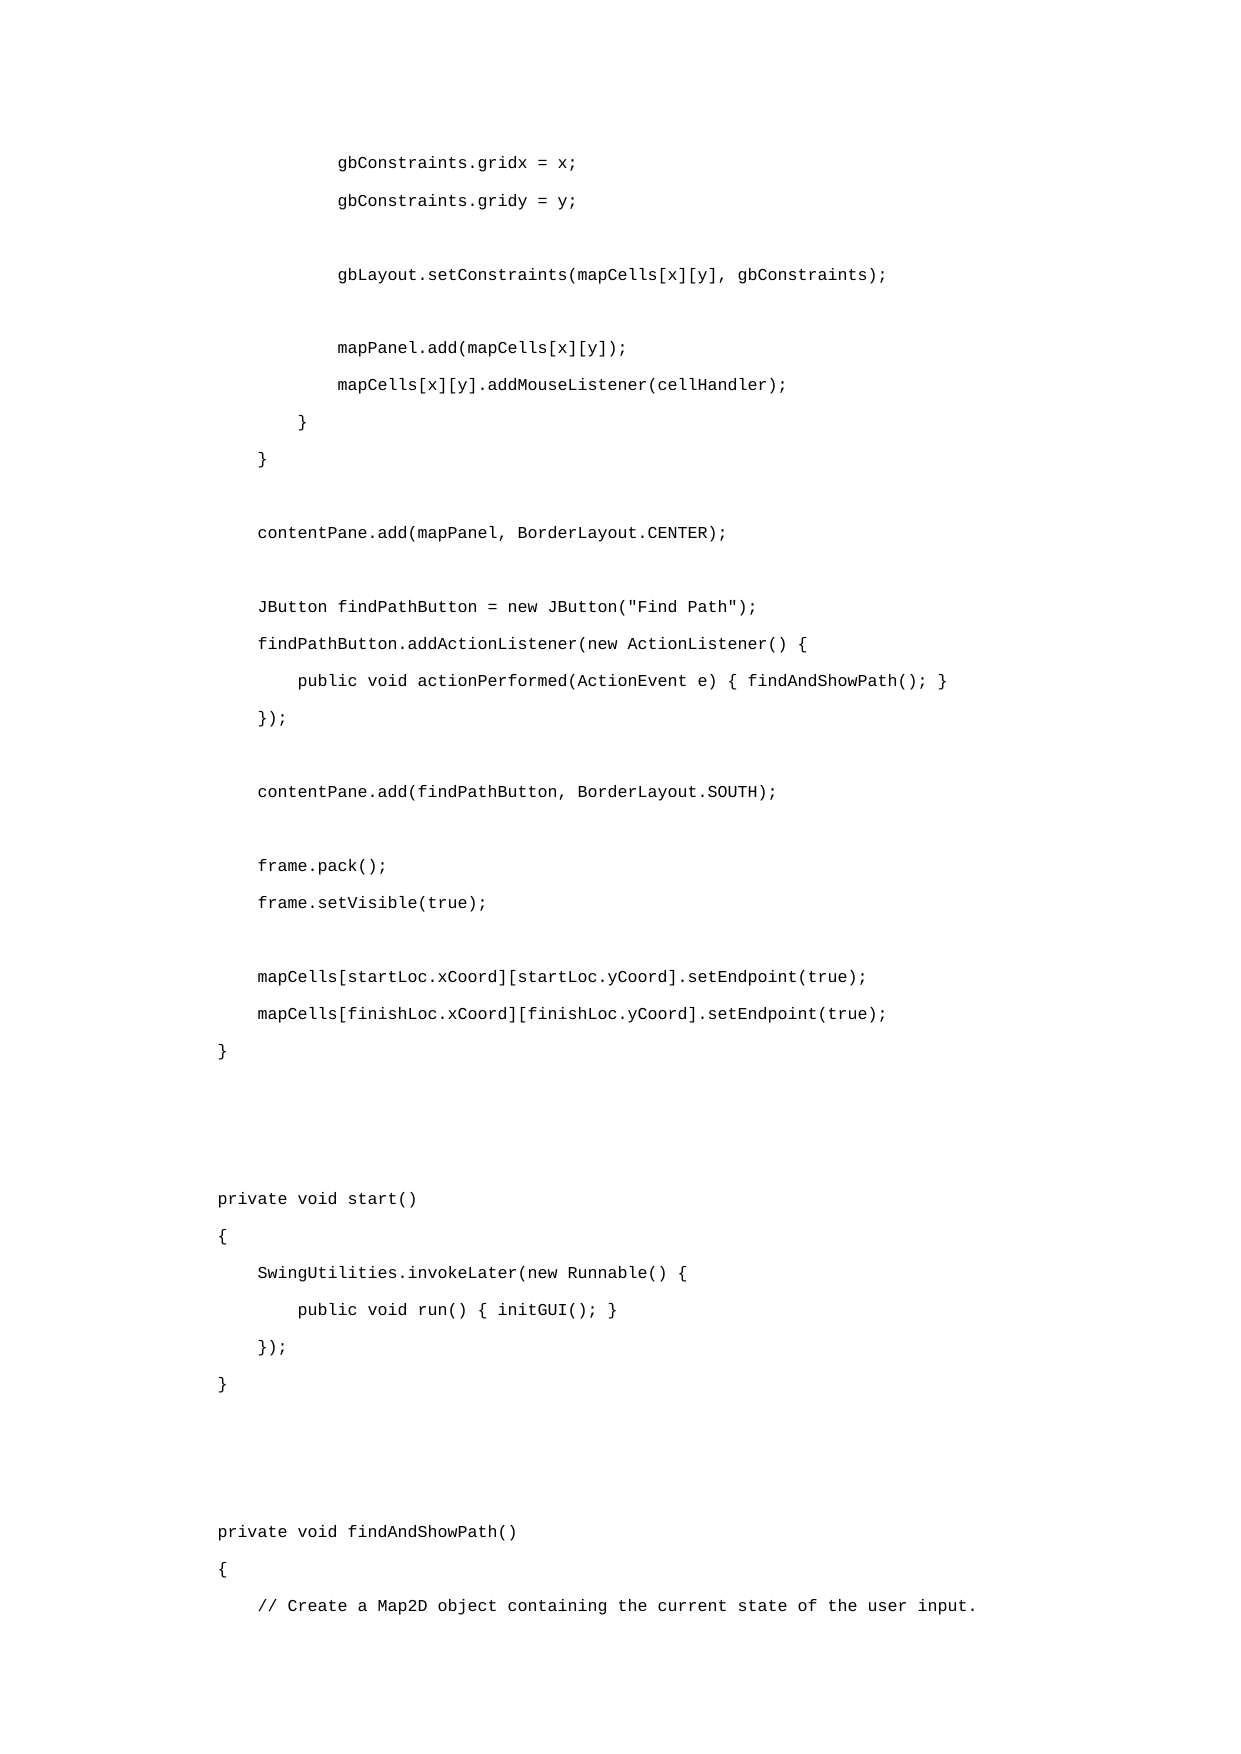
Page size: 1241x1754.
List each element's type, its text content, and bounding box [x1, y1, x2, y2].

text gbLayout.setConstraints(mapCells[x][y], gbConstraints); [177, 266, 1152, 285]
text }); [177, 1338, 1152, 1357]
text } [177, 1375, 1152, 1394]
text { [177, 1227, 1152, 1246]
text contentPane.add(mapPanel, BorderLayout.CENTER); [177, 525, 1152, 544]
text mapCells[finishLoc.xCoord][finishLoc.yCoord].setEndpoint(true); [177, 1006, 1152, 1024]
text public void actionPerformed(ActionEvent e) { findAndShowPath(); } [177, 673, 1152, 692]
text }); [177, 710, 1152, 729]
text private void start() [177, 1191, 1152, 1209]
text mapPanel.add(mapCells[x][y]); [177, 340, 1152, 359]
text } [177, 1043, 1152, 1061]
text private void findAndShowPath() [177, 1523, 1152, 1542]
text // Create a Map2D object containing the current state of the user input. [177, 1597, 1152, 1616]
text } [177, 414, 1152, 433]
text JButton findPathButton = new JButton("Find Path"); [177, 599, 1152, 618]
text contentPane.add(findPathButton, BorderLayout.SOUTH); [177, 784, 1152, 803]
text public void run() { initGUI(); } [177, 1301, 1152, 1320]
text } [177, 451, 1152, 470]
text SwingUtilities.invokeLater(new Runnable() { [177, 1264, 1152, 1283]
text findPathButton.addActionListener(new ActionListener() { [177, 636, 1152, 655]
text frame.pack(); [177, 858, 1152, 877]
text mapCells[startLoc.xCoord][startLoc.yCoord].setEndpoint(true); [177, 969, 1152, 987]
text gbConstraints.gridx = x; [177, 155, 1152, 174]
text mapCells[x][y].addMouseListener(cellHandler); [177, 377, 1152, 396]
text { [177, 1560, 1152, 1579]
text frame.setVisible(true); [177, 895, 1152, 913]
text gbConstraints.gridy = y; [177, 192, 1152, 211]
